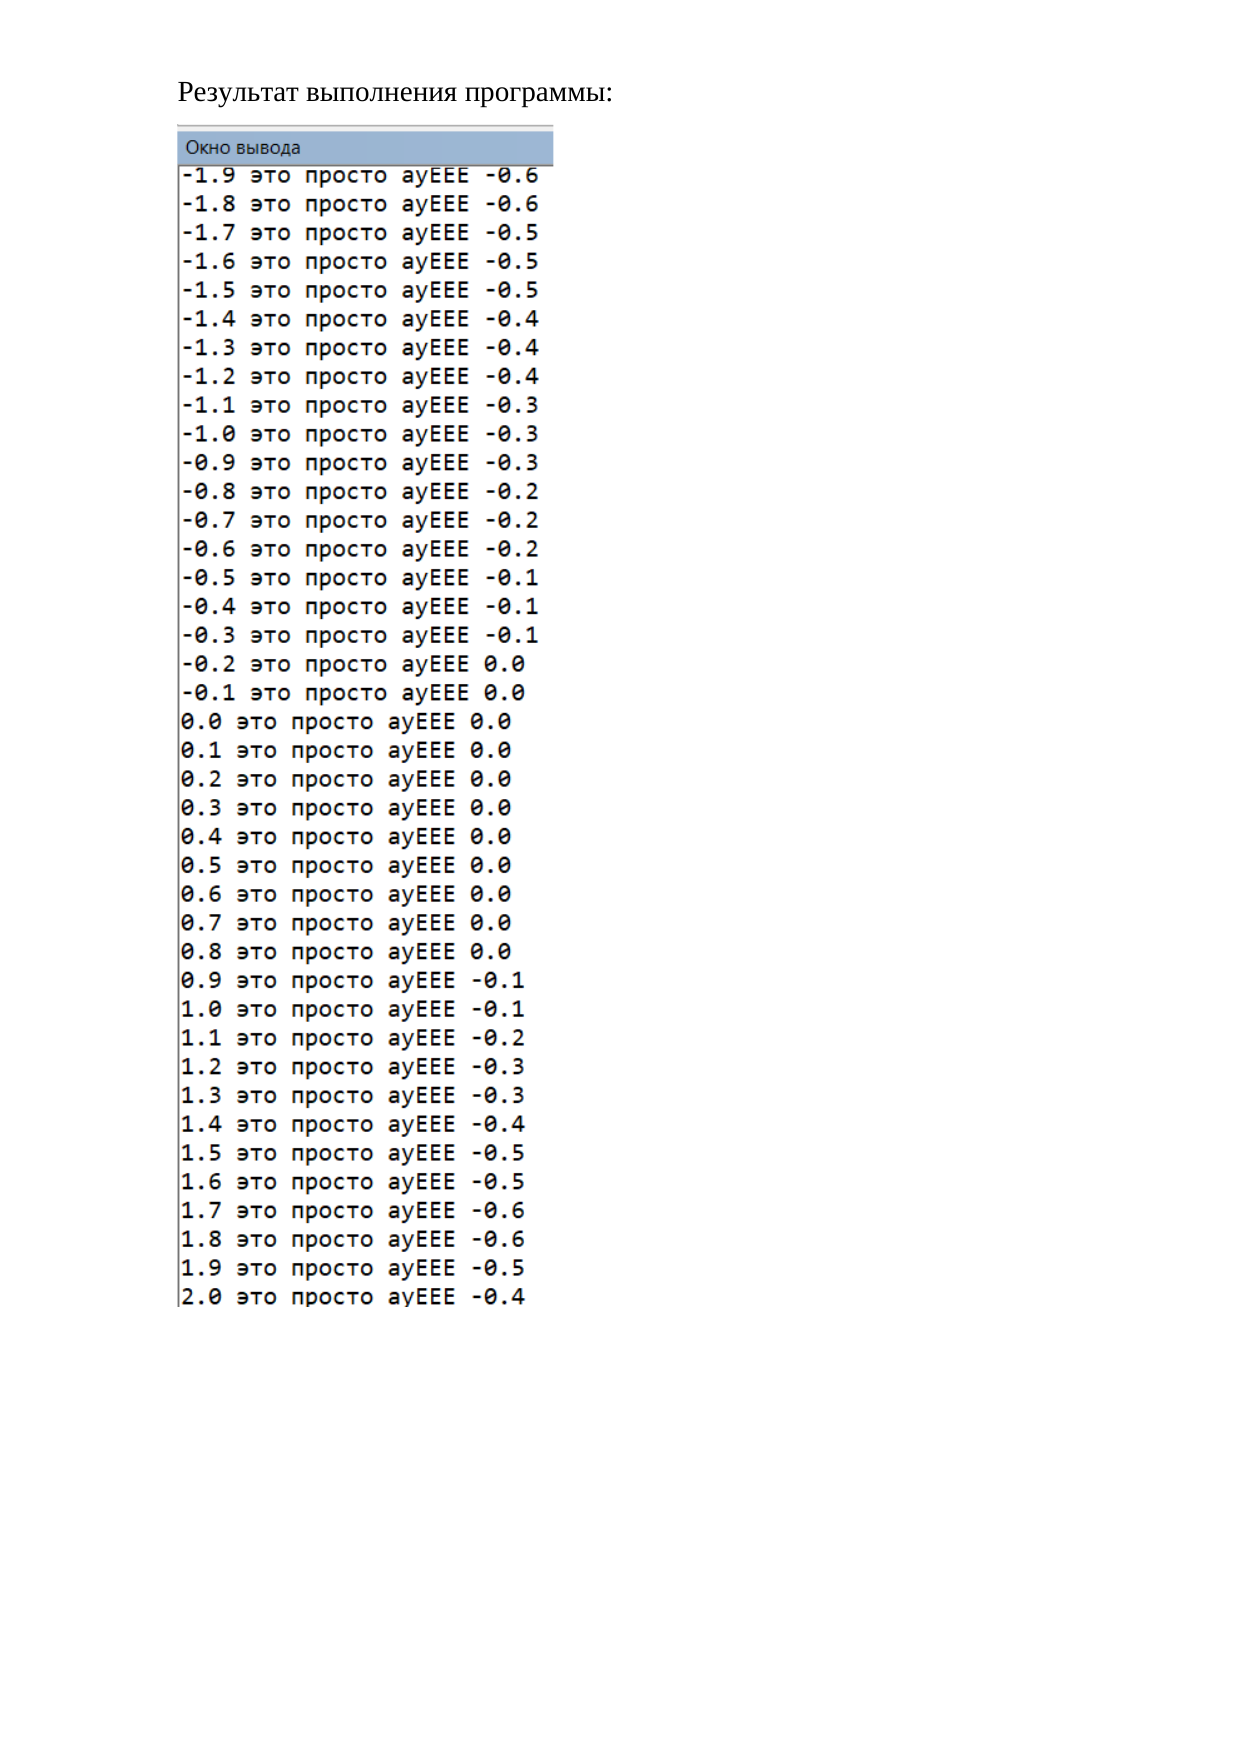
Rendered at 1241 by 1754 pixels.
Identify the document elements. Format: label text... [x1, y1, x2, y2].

text Результат выполнения программы: [177, 74, 1152, 107]
picture [177, 124, 554, 1307]
